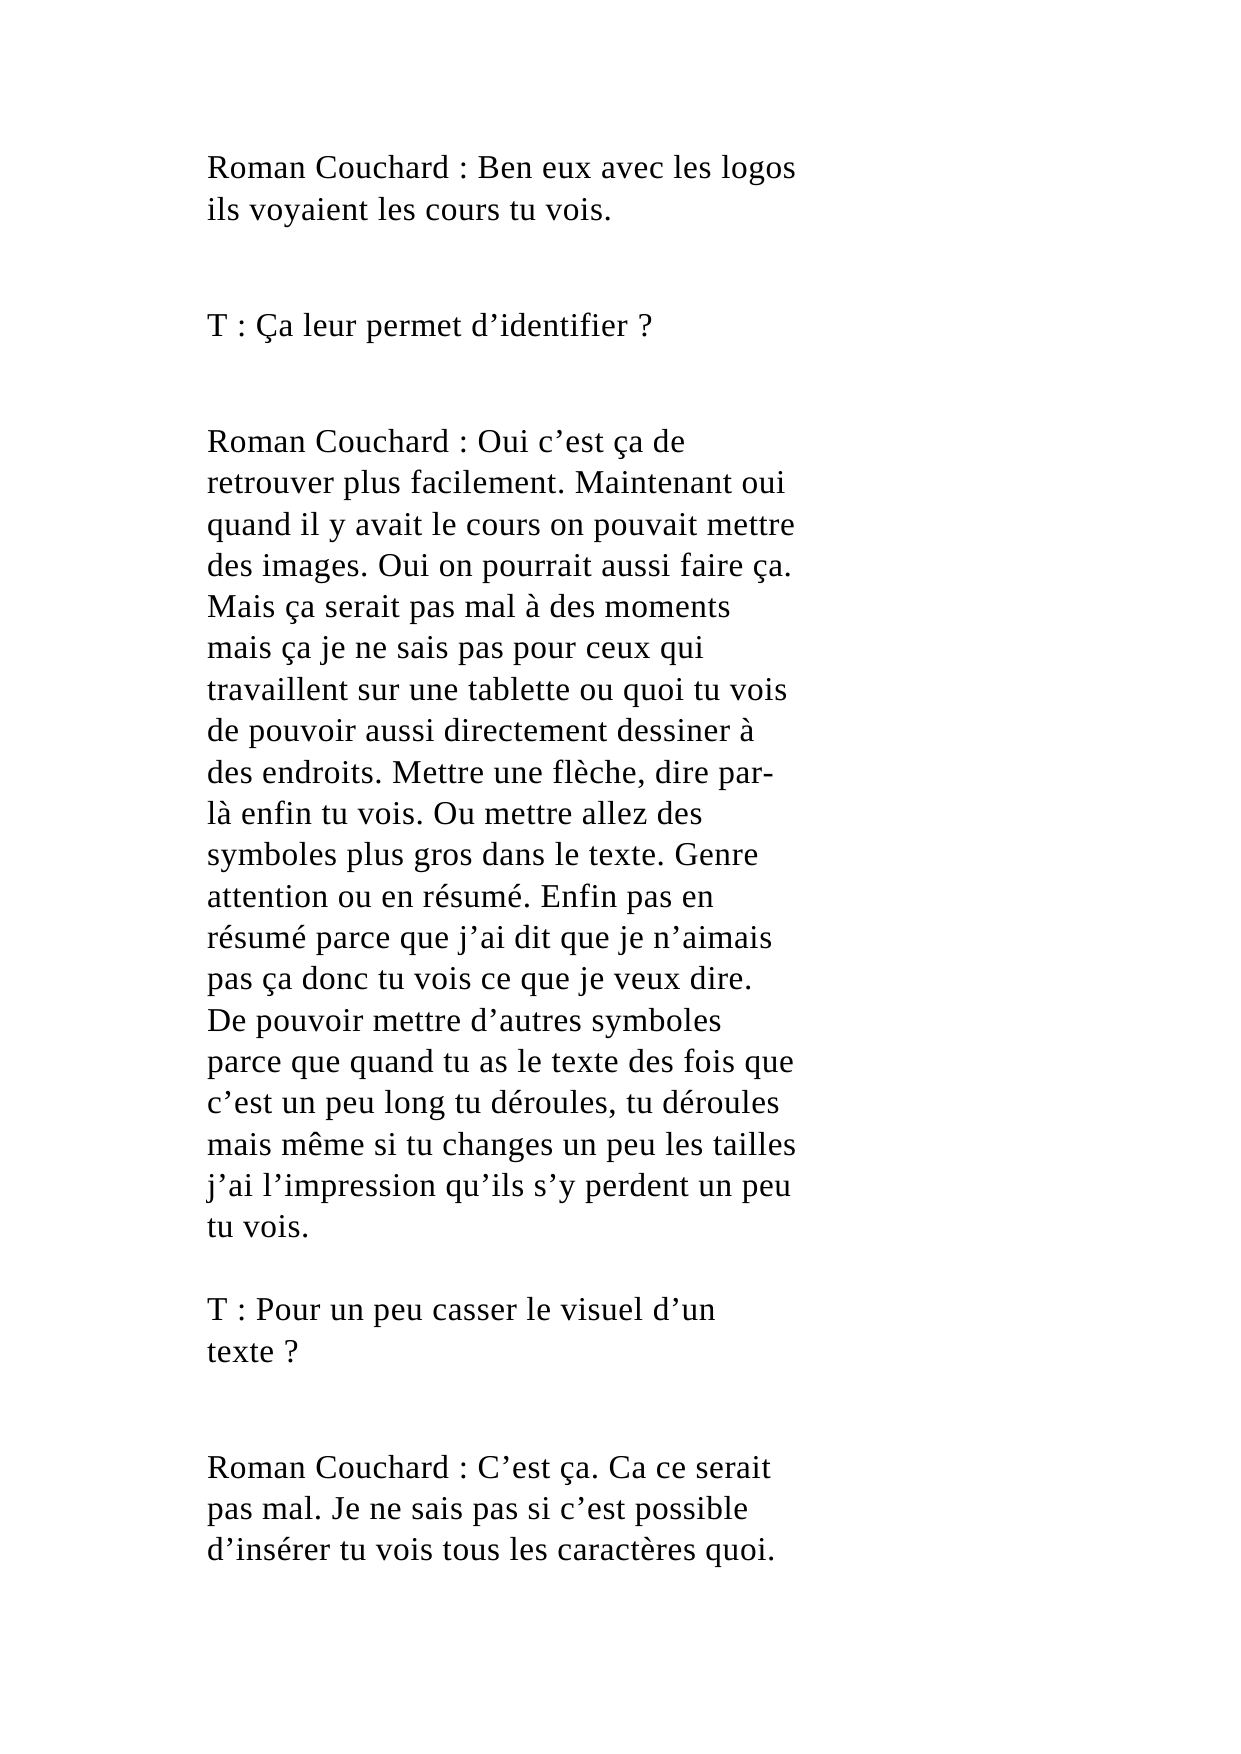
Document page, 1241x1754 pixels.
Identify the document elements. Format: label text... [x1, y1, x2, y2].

text T : Ça leur permet d’identifier ? [207, 305, 797, 343]
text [207, 1447, 797, 1568]
text Roman Couchard : Oui c’est ça de retrouver plus facilement. Maintenant oui quand il y avait le cours on pouvait mettre des images. Oui on pourrait aussi faire ça. Mais ça serait pas mal à des moments mais ça je ne sais pas pour ceux qui travaillent sur une tablette ou quoi tu vois de pouvoir aussi directement dessiner à des endroits. Mettre une flèche, dire par-là enfin tu vois. Ou mettre allez des symboles plus gros dans le texte. Genre attention ou en résumé. Enfin pas en résumé parce que j’ai dit que je n’aimais pas ça donc tu vois ce que je veux dire. De pouvoir mettre d’autres symboles parce que quand tu as le texte des fois que c’est un peu long tu déroules, tu déroules mais même si tu changes un peu les tailles j’ai l’impression qu’ils s’y perdent un peu tu vois. T : Pour un peu casser le visuel d’un texte ? [207, 421, 797, 1369]
text Roman Couchard : Ben eux avec les logos ils voyaient les cours tu vois. [207, 148, 797, 227]
